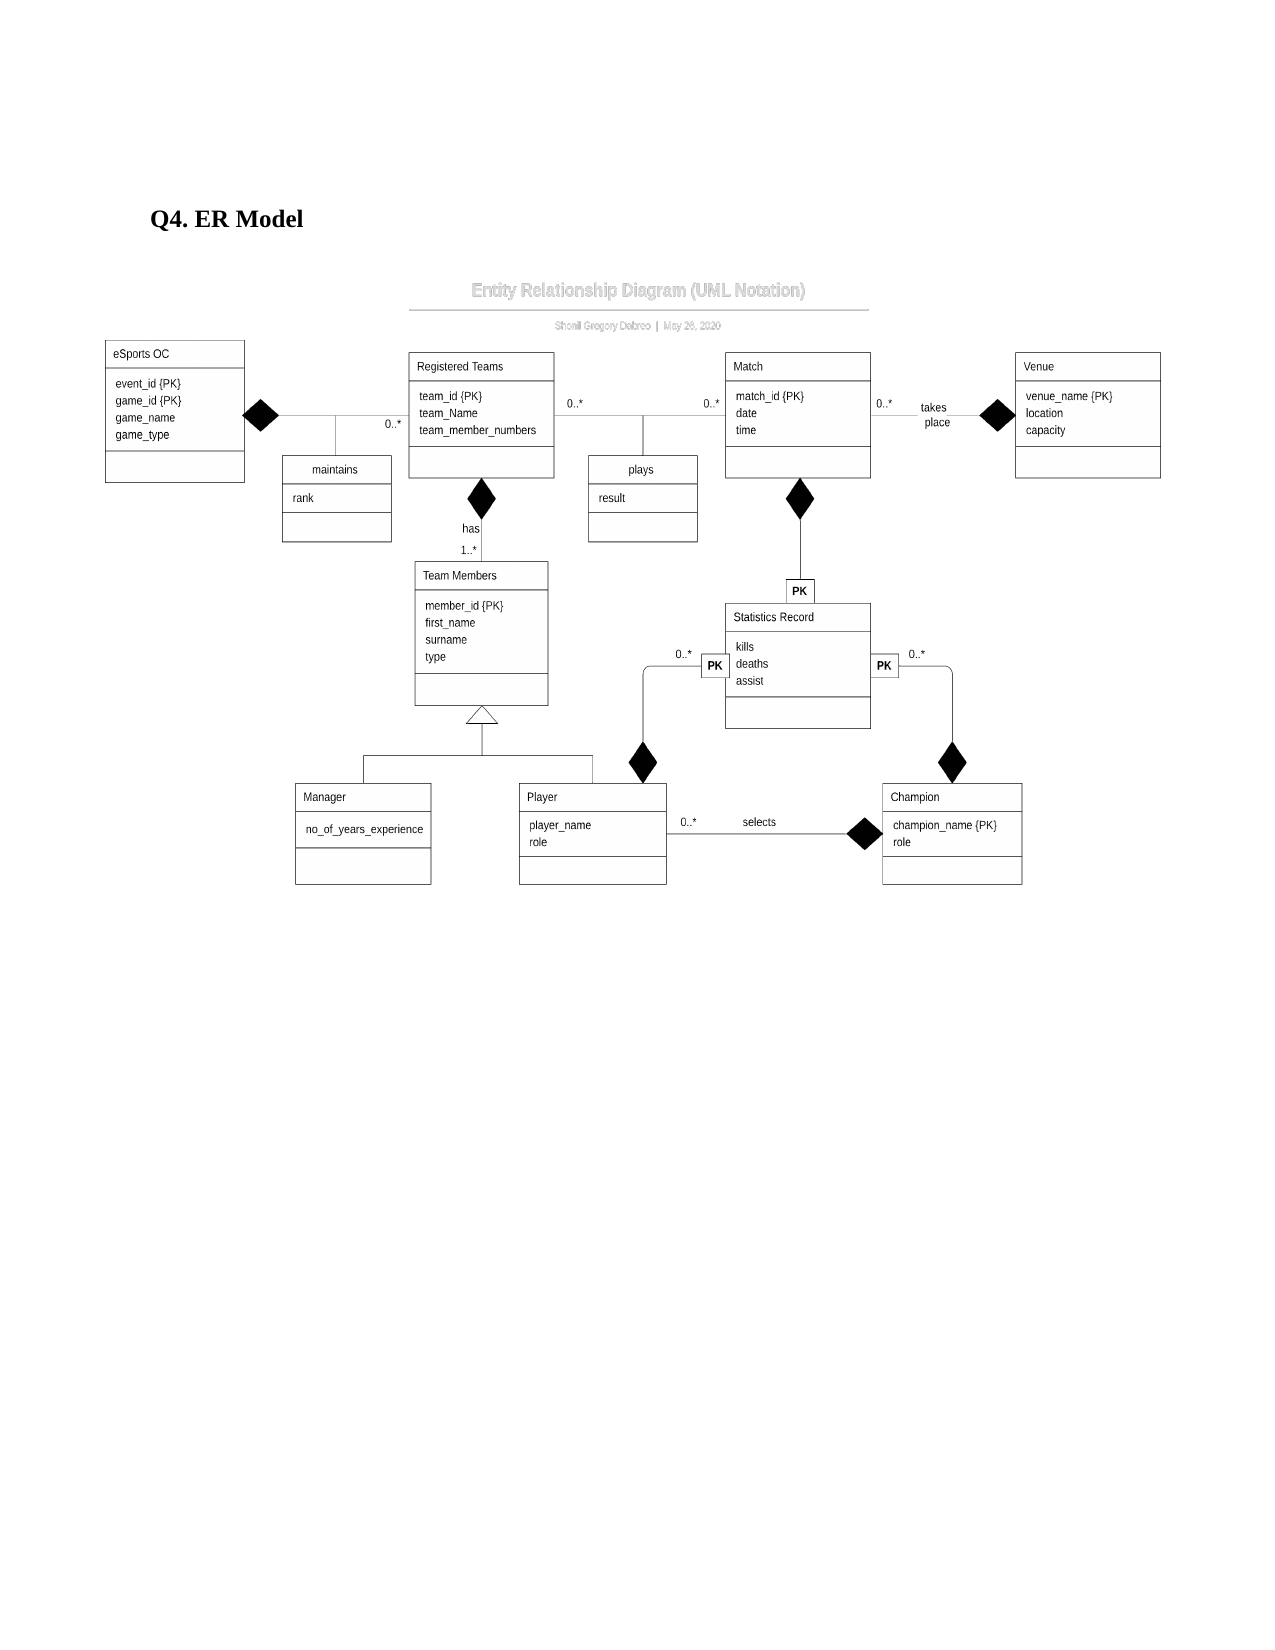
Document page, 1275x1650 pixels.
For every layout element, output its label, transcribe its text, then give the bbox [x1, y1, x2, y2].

text Q4. ER Model [150, 204, 1125, 233]
picture [75, 257, 1189, 916]
